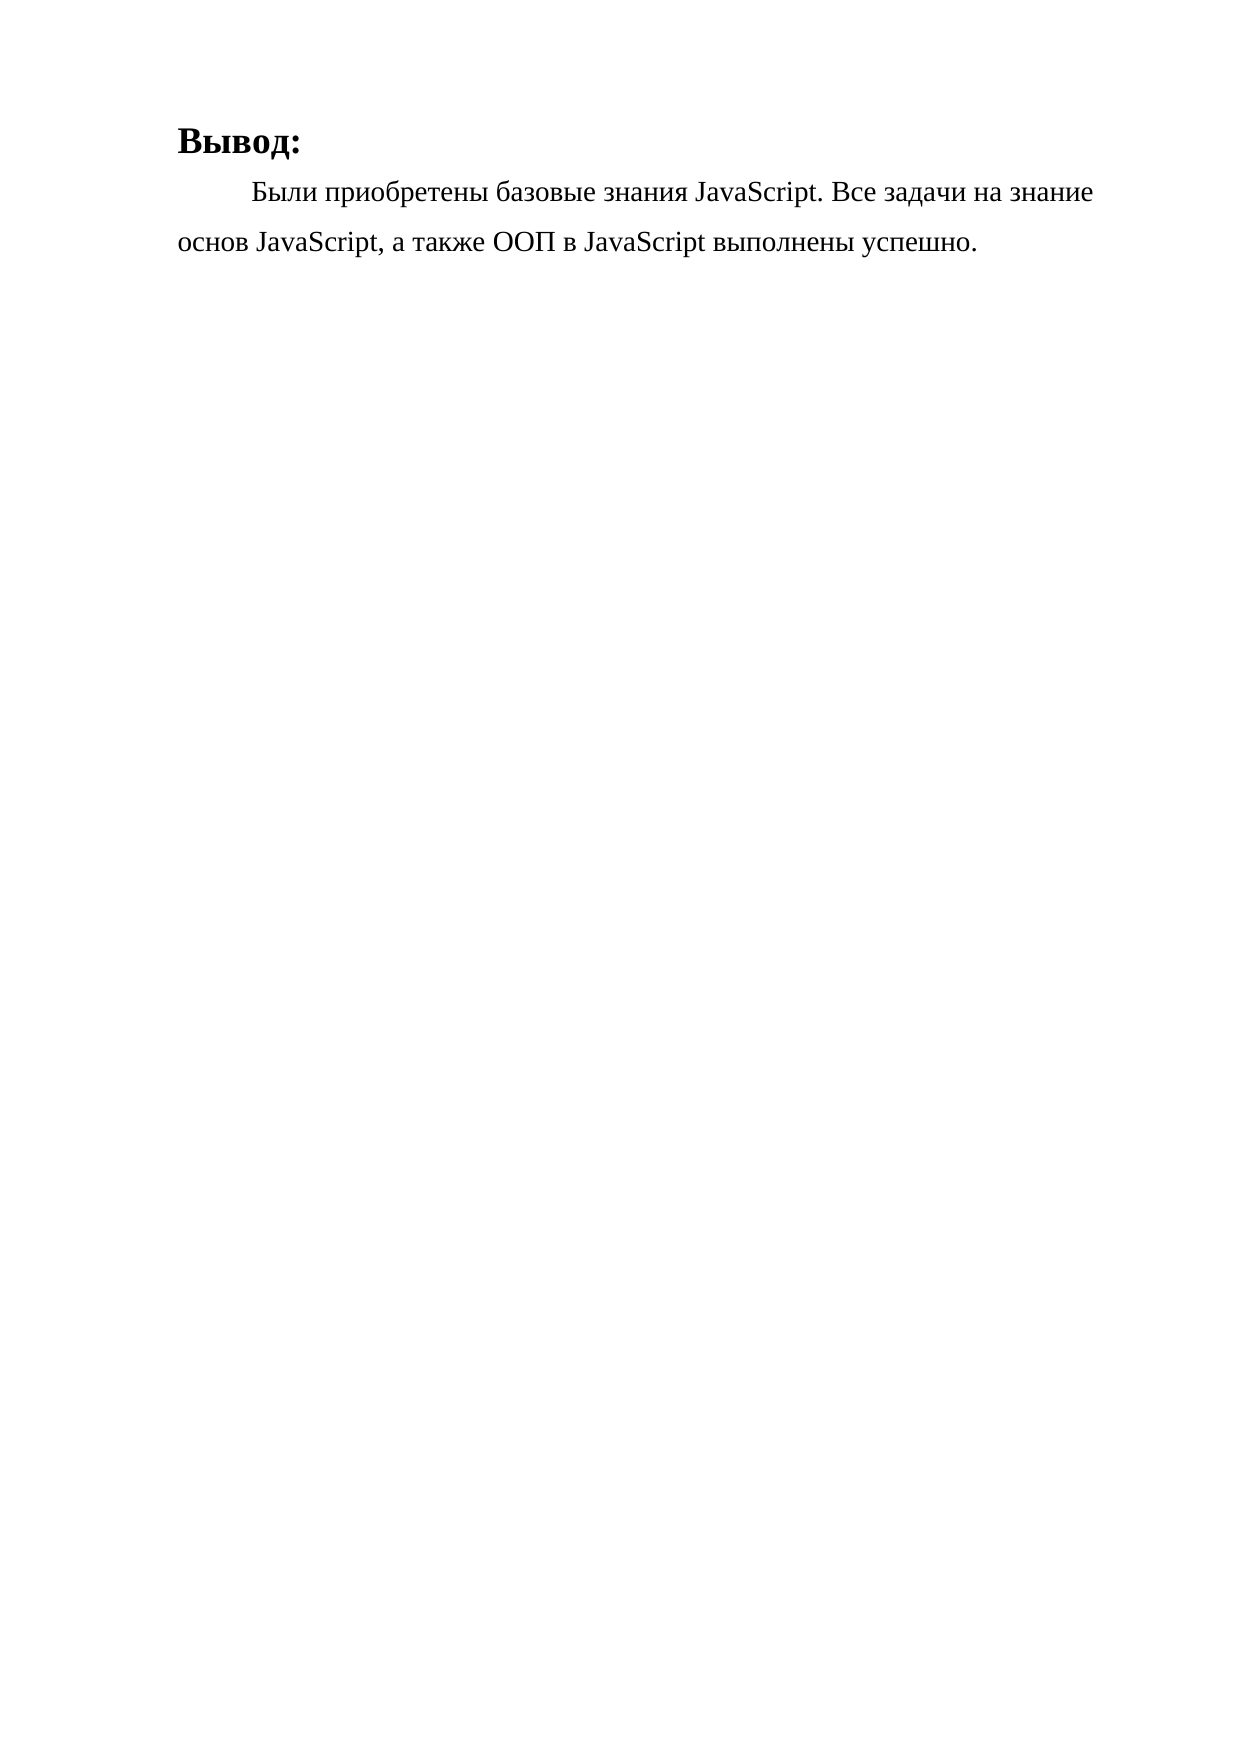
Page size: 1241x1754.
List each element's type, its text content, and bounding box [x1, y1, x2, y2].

text Были приобретены базовые знания JavaScript. Все задачи на знание основ JavaScript, а также ООП в JavaScript выполнены успешно. [177, 174, 1152, 258]
subtitle Вывод: [177, 118, 1152, 161]
